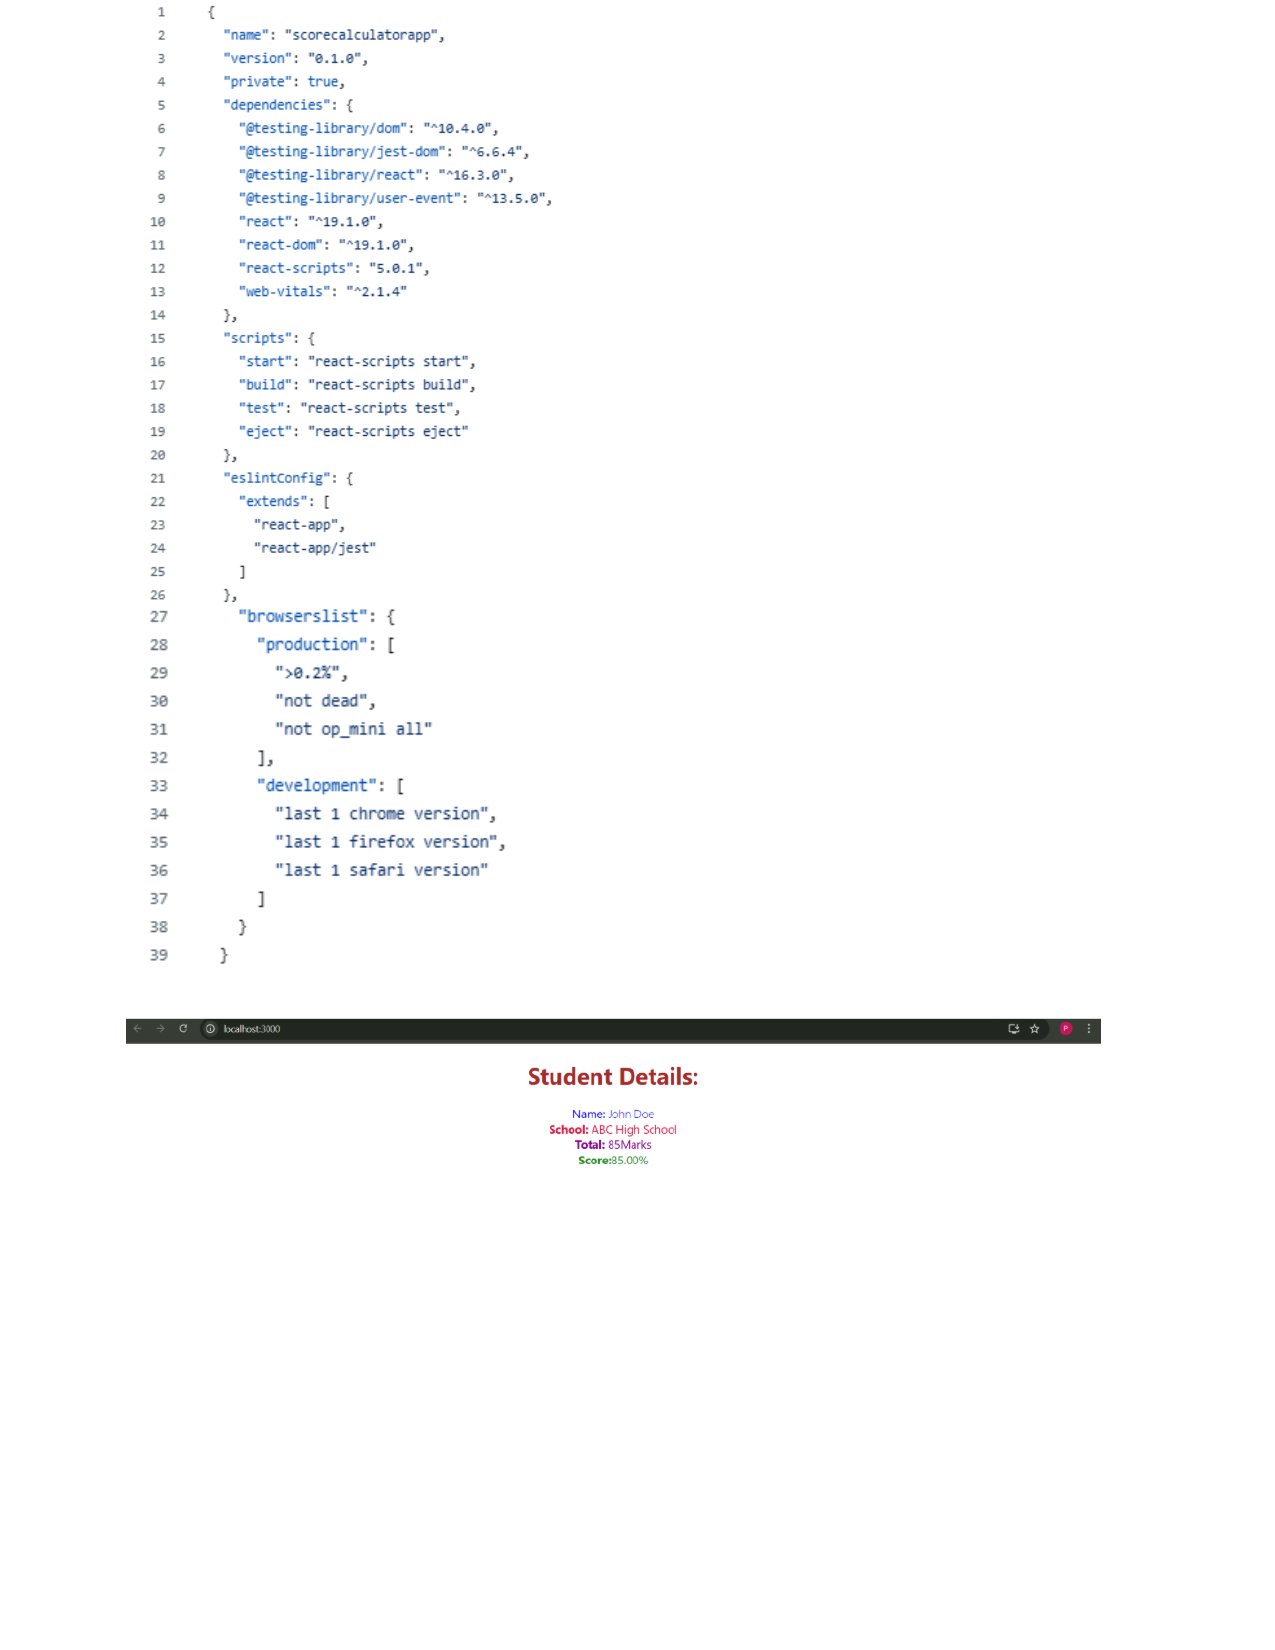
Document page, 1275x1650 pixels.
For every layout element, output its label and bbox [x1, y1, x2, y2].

picture [126, 1018, 1101, 1187]
picture [110, 1, 1101, 967]
